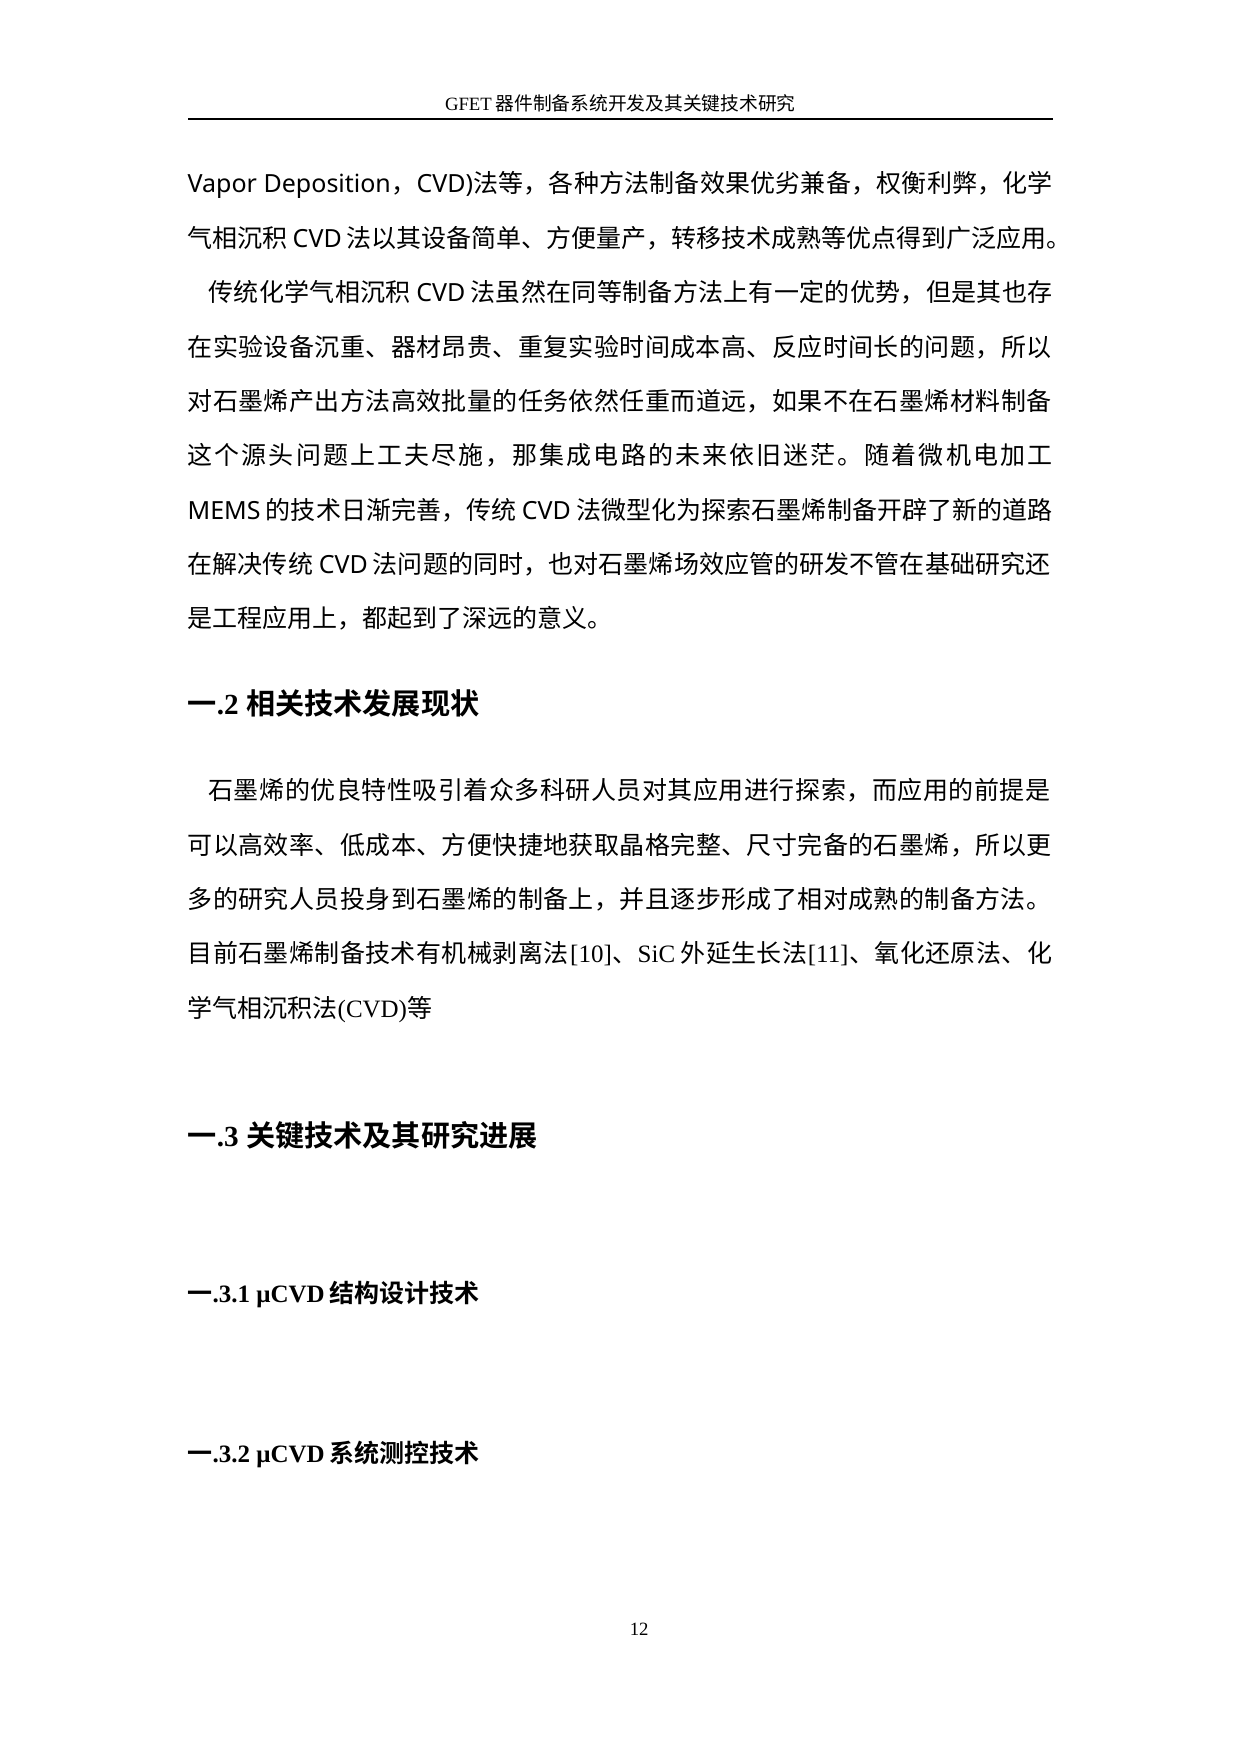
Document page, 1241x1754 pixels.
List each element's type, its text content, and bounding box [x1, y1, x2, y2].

subtitle 相关技术发展现状 [187, 680, 1053, 723]
text 传统化学气相沉积CVD法虽然在同等制备方法上有一定的优势，但是其也存在实验设备沉重、器材昂贵、重复实验时间成本高、反应时间长的问题，所以对石墨烯产出方法高效批量的任务依然任重而道远，如果不在石墨烯材料制备这个源头问题上工夫尽施，那集成电路的未来依旧迷茫。随着微机电加工MEMS的技术日渐完善，传统CVD法微型化为探索石墨烯制备开辟了新的道路，在解决传统CVD法问题的同时，也对石墨烯场效应管的研发不管在基础研究还是工程应用上，都起到了深远的意义。 [187, 273, 1053, 635]
subtitle μCVD结构设计技术 [187, 1274, 1053, 1310]
subtitle 关键技术及其研究进展 [187, 1113, 1053, 1155]
subtitle μCVD系统测控技术 [187, 1434, 1053, 1470]
text 石墨烯的优良特性吸引着众多科研人员对其应用进行探索，而应用的前提是可以高效率、低成本、方便快捷地获取晶格完整、尺寸完备的石墨烯，所以更多的研究人员投身到石墨烯的制备上，并且逐步形成了相对成熟的制备方法。目前石墨烯制备技术有机械剥离法[10]、SiC外延生长法[11]、氧化还原法、化学气相沉积法(CVD)等 [187, 771, 1053, 1024]
